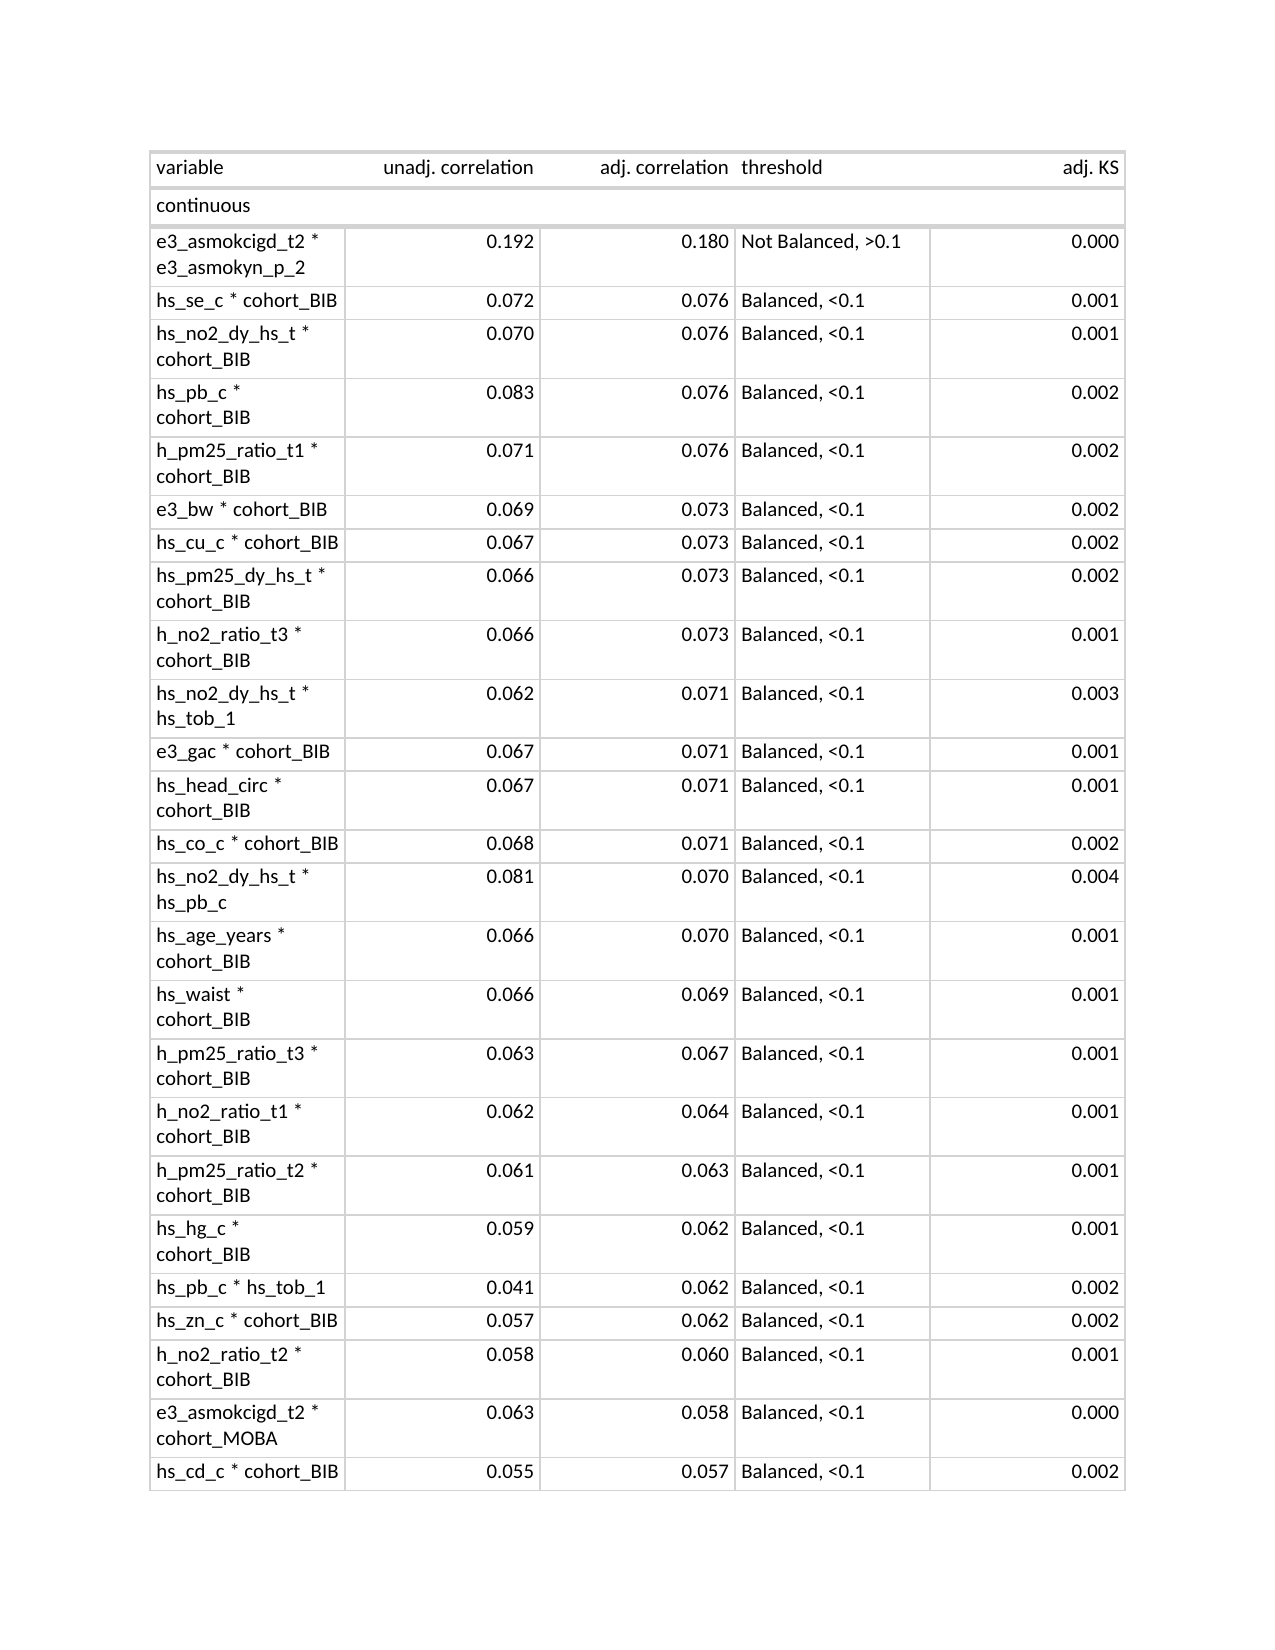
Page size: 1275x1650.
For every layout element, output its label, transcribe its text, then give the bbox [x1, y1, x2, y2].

table_cell 0.057 [541, 1458, 734, 1490]
table_cell 0.002 [931, 1458, 1124, 1490]
table_cell 0.000 [931, 229, 1124, 286]
table_cell Balanced, <0.1 [736, 1341, 929, 1398]
table_cell 0.067 [346, 772, 539, 829]
table_cell 0.076 [541, 287, 734, 319]
table_cell 0.062 [541, 1274, 734, 1306]
table_cell hs_head_circ * cohort_BIB [151, 772, 344, 829]
table_cell 0.081 [346, 864, 539, 921]
table_cell h_no2_ratio_t3 * cohort_BIB [151, 621, 344, 678]
table_cell hs_no2_dy_hs_t * hs_pb_c [151, 864, 344, 921]
table_cell 0.071 [541, 831, 734, 862]
table_cell h_pm25_ratio_t1 * cohort_BIB [151, 438, 344, 495]
table_cell 0.001 [931, 1098, 1124, 1155]
table_cell Balanced, <0.1 [736, 1400, 929, 1456]
table_cell 0.001 [931, 1216, 1124, 1273]
table_cell 0.002 [931, 1308, 1124, 1339]
table_cell 0.002 [931, 831, 1124, 862]
table_cell 0.001 [931, 287, 1124, 319]
table_cell 0.063 [346, 1400, 539, 1456]
table_cell 0.070 [346, 320, 539, 377]
table_cell Balanced, <0.1 [736, 379, 929, 436]
table_cell 0.066 [346, 621, 539, 678]
table_cell 0.067 [541, 1040, 734, 1097]
table_cell 0.071 [541, 680, 734, 737]
table_cell Balanced, <0.1 [736, 621, 929, 678]
table_cell Balanced, <0.1 [736, 563, 929, 620]
table_cell 0.062 [346, 680, 539, 737]
table_cell hs_zn_c * cohort_BIB [151, 1308, 344, 1339]
table_cell 0.041 [346, 1274, 539, 1306]
table_cell 0.003 [931, 680, 1124, 737]
table_cell e3_asmokcigd_t2 * cohort_MOBA [151, 1400, 344, 1456]
table_cell 0.057 [346, 1308, 539, 1339]
table_cell Balanced, <0.1 [736, 922, 929, 979]
table_cell 0.002 [931, 530, 1124, 561]
table_header unadj. correlation [345, 154, 540, 186]
table_cell Balanced, <0.1 [736, 680, 929, 737]
table_cell 0.066 [346, 922, 539, 979]
table_cell 0.067 [346, 739, 539, 770]
table_cell 0.070 [541, 864, 734, 921]
table_cell hs_pm25_dy_hs_t * cohort_BIB [151, 563, 344, 620]
table_cell 0.069 [346, 496, 539, 528]
table_cell 0.004 [931, 864, 1124, 921]
table_cell 0.062 [346, 1098, 539, 1155]
table_header adj. KS [930, 154, 1124, 186]
table_cell hs_waist * cohort_BIB [151, 981, 344, 1038]
table_cell Balanced, <0.1 [736, 496, 929, 528]
table_cell 0.061 [346, 1157, 539, 1214]
table_cell Balanced, <0.1 [736, 1216, 929, 1273]
table_cell Balanced, <0.1 [736, 1274, 929, 1306]
table_cell Balanced, <0.1 [736, 864, 929, 921]
table_cell 0.055 [346, 1458, 539, 1490]
table_cell h_pm25_ratio_t3 * cohort_BIB [151, 1040, 344, 1097]
table_cell 0.001 [931, 772, 1124, 829]
table_cell 0.073 [541, 496, 734, 528]
table_cell h_no2_ratio_t1 * cohort_BIB [151, 1098, 344, 1155]
table_cell 0.066 [346, 981, 539, 1038]
table_cell 0.070 [541, 922, 734, 979]
table_cell hs_co_c * cohort_BIB [151, 831, 344, 862]
table_cell 0.073 [541, 530, 734, 561]
table_cell e3_gac * cohort_BIB [151, 739, 344, 770]
table_cell 0.069 [541, 981, 734, 1038]
table_cell 0.001 [931, 1157, 1124, 1214]
table_cell 0.062 [541, 1216, 734, 1273]
table_cell 0.000 [931, 1400, 1124, 1456]
table_cell 0.076 [541, 438, 734, 495]
table_cell hs_no2_dy_hs_t * hs_tob_1 [151, 680, 344, 737]
table_cell 0.002 [931, 438, 1124, 495]
table_cell 0.063 [346, 1040, 539, 1097]
table_cell Balanced, <0.1 [736, 320, 929, 377]
table_cell 0.076 [541, 379, 734, 436]
table_cell 0.083 [346, 379, 539, 436]
table_cell hs_no2_dy_hs_t * cohort_BIB [151, 320, 344, 377]
table_cell Balanced, <0.1 [736, 1040, 929, 1097]
table_cell 0.002 [931, 563, 1124, 620]
table_cell Balanced, <0.1 [736, 772, 929, 829]
table_cell 0.058 [541, 1400, 734, 1456]
table_cell 0.002 [931, 496, 1124, 528]
table_cell 0.068 [346, 831, 539, 862]
table_header threshold [735, 154, 930, 186]
table_cell hs_cu_c * cohort_BIB [151, 530, 344, 561]
table_cell continuous [151, 190, 1124, 224]
table_cell h_pm25_ratio_t2 * cohort_BIB [151, 1157, 344, 1214]
table_cell 0.001 [931, 981, 1124, 1038]
table_cell 0.001 [931, 1040, 1124, 1097]
table_cell Not Balanced, >0.1 [736, 229, 929, 286]
table_cell 0.002 [931, 1274, 1124, 1306]
table_cell 0.073 [541, 563, 734, 620]
table_cell 0.001 [931, 922, 1124, 979]
table_cell 0.064 [541, 1098, 734, 1155]
table_cell Balanced, <0.1 [736, 831, 929, 862]
table_cell 0.192 [346, 229, 539, 286]
table_header variable [151, 154, 345, 186]
table_cell Balanced, <0.1 [736, 1458, 929, 1490]
table_cell 0.059 [346, 1216, 539, 1273]
table_cell Balanced, <0.1 [736, 981, 929, 1038]
table_cell 0.066 [346, 563, 539, 620]
table_cell 0.001 [931, 1341, 1124, 1398]
table_cell 0.067 [346, 530, 539, 561]
table_cell 0.060 [541, 1341, 734, 1398]
table_cell hs_pb_c * hs_tob_1 [151, 1274, 344, 1306]
table_cell hs_pb_c * cohort_BIB [151, 379, 344, 436]
table_cell hs_cd_c * cohort_BIB [151, 1458, 344, 1490]
table_cell 0.071 [346, 438, 539, 495]
table_header adj. correlation [540, 154, 735, 186]
table_cell 0.076 [541, 320, 734, 377]
table_cell 0.062 [541, 1308, 734, 1339]
table_cell e3_asmokcigd_t2 * e3_asmokyn_p_2 [151, 229, 344, 286]
table_cell 0.001 [931, 621, 1124, 678]
table_cell hs_se_c * cohort_BIB [151, 287, 344, 319]
table_cell 0.058 [346, 1341, 539, 1398]
table_cell Balanced, <0.1 [736, 287, 929, 319]
table_cell e3_bw * cohort_BIB [151, 496, 344, 528]
table_cell 0.001 [931, 739, 1124, 770]
table_cell Balanced, <0.1 [736, 739, 929, 770]
table_cell h_no2_ratio_t2 * cohort_BIB [151, 1341, 344, 1398]
table_cell 0.001 [931, 320, 1124, 377]
table_cell Balanced, <0.1 [736, 438, 929, 495]
table_cell 0.072 [346, 287, 539, 319]
table_cell 0.063 [541, 1157, 734, 1214]
table_cell 0.071 [541, 739, 734, 770]
table_cell 0.073 [541, 621, 734, 678]
table_cell hs_age_years * cohort_BIB [151, 922, 344, 979]
table_cell 0.002 [931, 379, 1124, 436]
table_cell 0.180 [541, 229, 734, 286]
table_cell Balanced, <0.1 [736, 1157, 929, 1214]
table_cell Balanced, <0.1 [736, 1098, 929, 1155]
table_cell hs_hg_c * cohort_BIB [151, 1216, 344, 1273]
table_cell Balanced, <0.1 [736, 1308, 929, 1339]
table_cell 0.071 [541, 772, 734, 829]
table_cell Balanced, <0.1 [736, 530, 929, 561]
